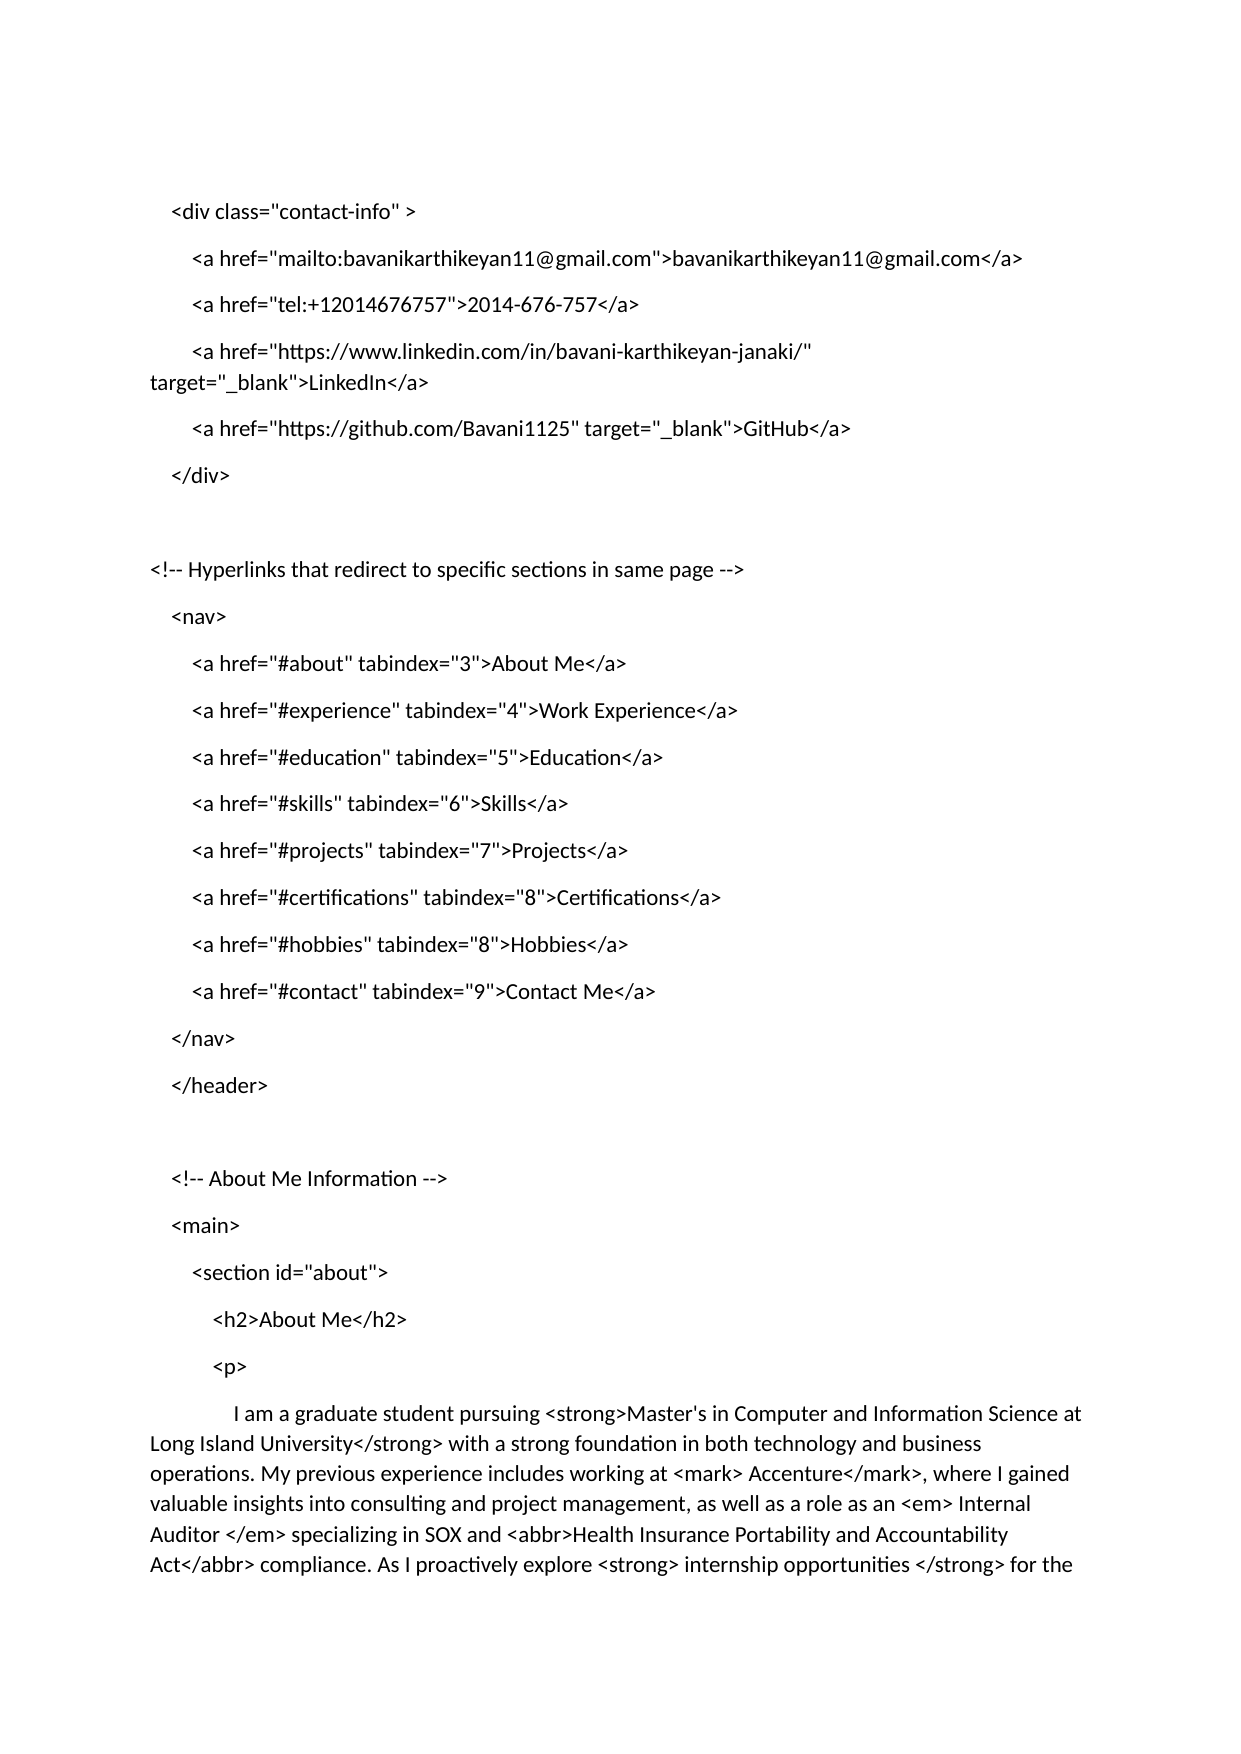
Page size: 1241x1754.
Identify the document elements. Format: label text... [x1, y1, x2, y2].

text <a href="https://www.linkedin.com/in/bavani-karthikeyan-janaki/" target="_blank">LinkedIn</a> [150, 337, 1090, 396]
text <section id="about"> [150, 1258, 1090, 1286]
text <a href="#experience" tabindex="4">Work Experience</a> [150, 696, 1090, 724]
text <a href="#contact" tabindex="9">Contact Me</a> [150, 977, 1090, 1005]
text <a href="#certifications" tabindex="8">Certifications</a> [150, 883, 1090, 911]
text <nav> [150, 602, 1090, 630]
text <main> [150, 1211, 1090, 1239]
text <a href="mailto:bavanikarthikeyan11@gmail.com">bavanikarthikeyan11@gmail.com</a> [150, 244, 1090, 272]
text <a href="#about" tabindex="3">About Me</a> [150, 649, 1090, 677]
text <a href="#hobbies" tabindex="8">Hobbies</a> [150, 930, 1090, 958]
text <!-- About Me Information --> [150, 1164, 1090, 1193]
text <h2>About Me</h2> [150, 1305, 1090, 1333]
text <div class="contact-info" > [150, 197, 1090, 225]
text <a href="#education" tabindex="5">Education</a> [150, 743, 1090, 771]
text <!-- Hyperlinks that redirect to specific sections in same page --> [150, 555, 1090, 583]
text <a href="tel:+12014676757">2014-676-757</a> [150, 291, 1090, 319]
text <a href="https://github.com/Bavani1125" target="_blank">GitHub</a> [150, 414, 1090, 443]
text <a href="#projects" tabindex="7">Projects</a> [150, 836, 1090, 864]
text <p> [150, 1352, 1090, 1380]
text <a href="#skills" tabindex="6">Skills</a> [150, 789, 1090, 818]
text </div> [150, 461, 1090, 489]
text </nav> [150, 1024, 1090, 1052]
text </header> [150, 1071, 1090, 1099]
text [150, 1399, 1090, 1578]
